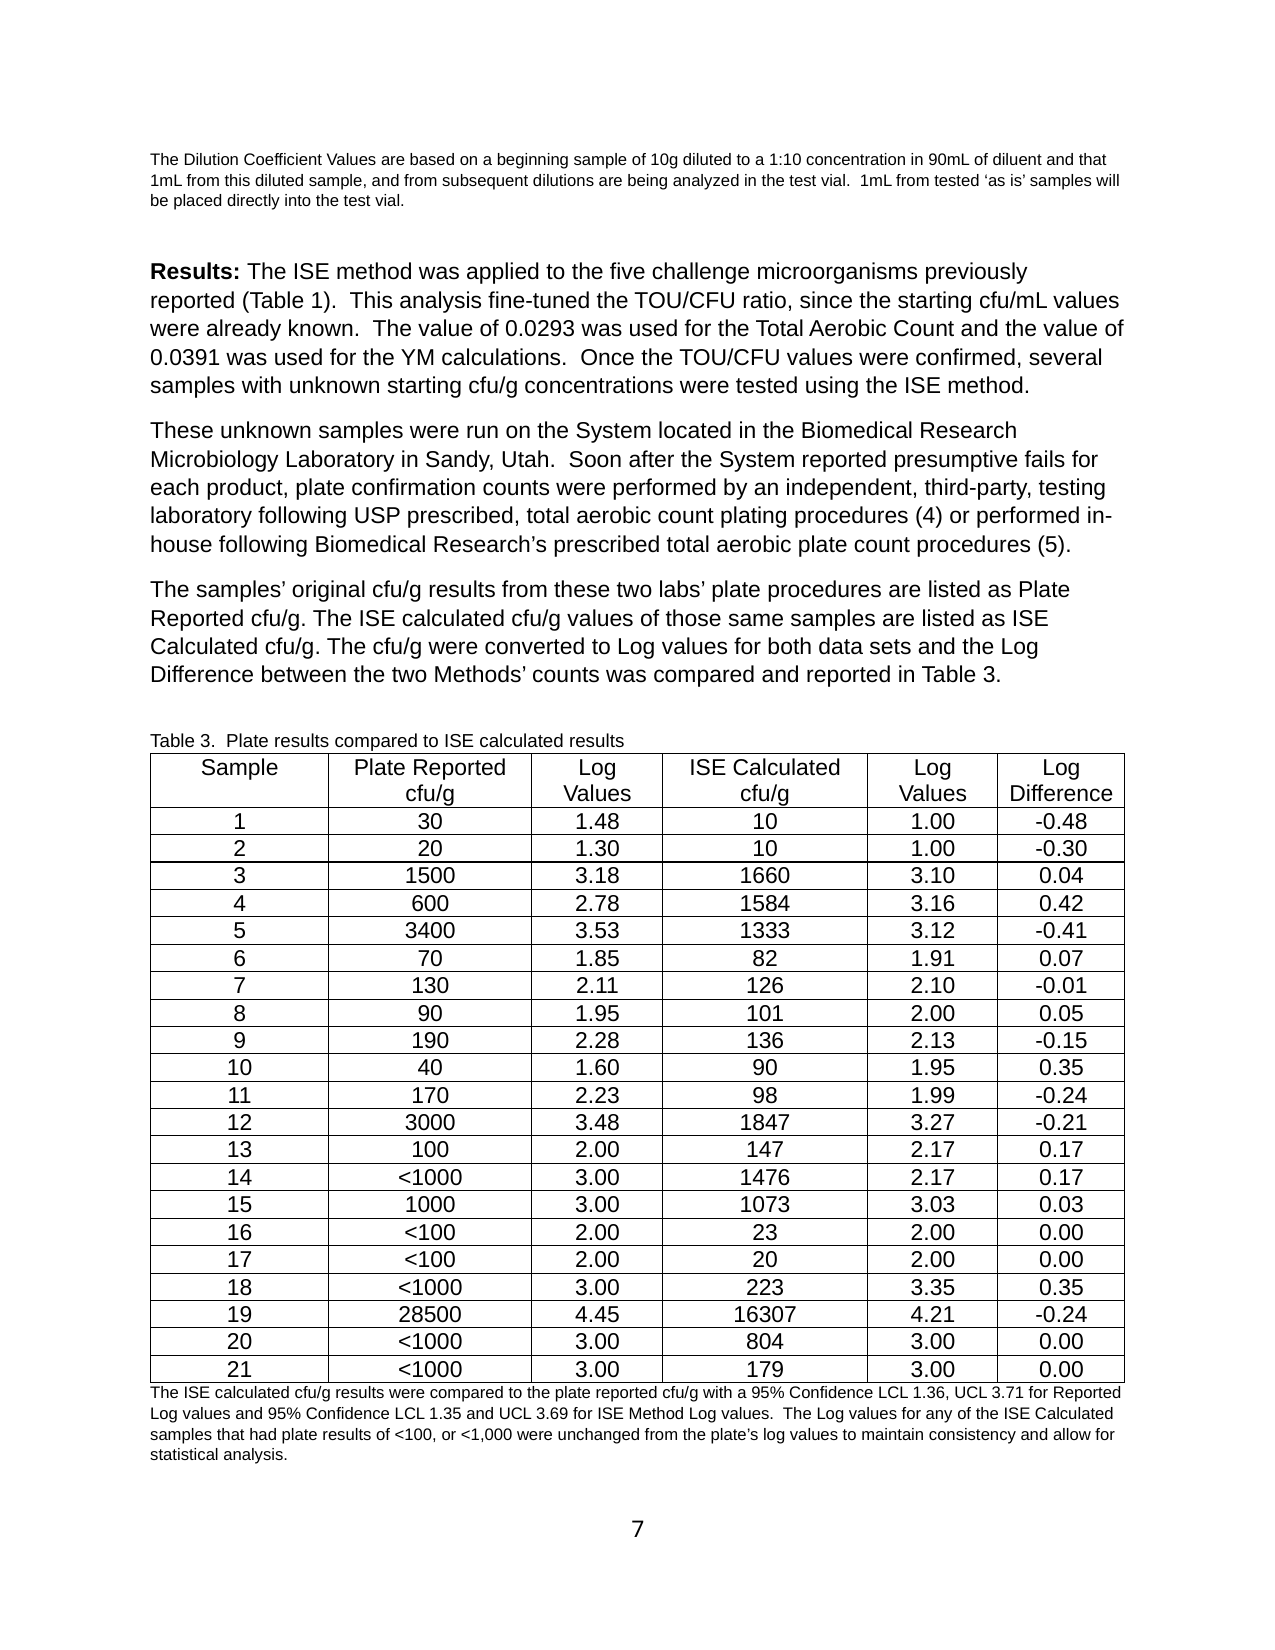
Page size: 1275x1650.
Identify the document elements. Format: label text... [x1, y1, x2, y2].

table_cell 7 [151, 972, 328, 998]
table_cell 98 [663, 1082, 867, 1108]
table_cell 0.17 [998, 1136, 1124, 1163]
table_cell 3.00 [532, 1164, 662, 1190]
table_cell 13 [151, 1136, 328, 1163]
table_cell 1.48 [532, 808, 662, 834]
table_cell 14 [151, 1164, 328, 1190]
table_cell 3.00 [868, 1328, 997, 1354]
table_cell 3.00 [532, 1356, 662, 1382]
table_cell 600 [329, 890, 531, 916]
table_cell 0.35 [998, 1274, 1124, 1300]
table_cell 2.17 [868, 1136, 997, 1163]
table_cell 1073 [663, 1191, 867, 1218]
table_cell 15 [151, 1191, 328, 1218]
table_cell 3.10 [868, 863, 997, 889]
table_cell 3000 [329, 1109, 531, 1135]
table_header Log Difference [998, 754, 1124, 807]
table_cell 3.18 [532, 863, 662, 889]
text The Dilution Coefficient Values are based on a beginning sample of 10g diluted to a 1:10 concentration in 90mL of diluent and that 1mL from this diluted sample, and from subsequent dilutions are being analyzed in the test vial. 1mL from tested ‘as is’ samples will be placed directly into the test vial. [150, 150, 1125, 210]
table_cell 23 [663, 1219, 867, 1245]
table_cell <100 [329, 1246, 531, 1272]
table_cell -0.01 [998, 972, 1124, 998]
table_cell 2.11 [532, 972, 662, 998]
table_cell 0.00 [998, 1356, 1124, 1382]
table_cell 1.00 [868, 835, 997, 861]
table_cell 2 [151, 835, 328, 861]
table_cell 0.00 [998, 1219, 1124, 1245]
table_cell 179 [663, 1356, 867, 1382]
table_cell 90 [329, 1000, 531, 1026]
table_cell 2.00 [532, 1219, 662, 1245]
table_cell -0.24 [998, 1082, 1124, 1108]
table_cell -0.30 [998, 835, 1124, 861]
table_cell 90 [663, 1054, 867, 1081]
table_cell 3.12 [868, 917, 997, 944]
table_cell 1.85 [532, 945, 662, 971]
table_cell 3.00 [868, 1356, 997, 1382]
table_cell -0.41 [998, 917, 1124, 944]
table_cell 3.03 [868, 1191, 997, 1218]
table_cell 1847 [663, 1109, 867, 1135]
table_cell 2.00 [868, 1219, 997, 1245]
table_header ISE Calculated cfu/g [663, 754, 867, 807]
table_cell 130 [329, 972, 531, 998]
table_cell 2.13 [868, 1027, 997, 1053]
table_cell 10 [663, 808, 867, 834]
table_cell 3.35 [868, 1274, 997, 1300]
table_cell -0.21 [998, 1109, 1124, 1135]
table_cell 20 [151, 1328, 328, 1354]
table_cell 1000 [329, 1191, 531, 1218]
table_cell 1 [151, 808, 328, 834]
table_cell 101 [663, 1000, 867, 1026]
table_cell 2.28 [532, 1027, 662, 1053]
table_cell 20 [663, 1246, 867, 1272]
table_header Plate Reported cfu/g [329, 754, 531, 807]
table_cell 3.00 [532, 1191, 662, 1218]
table_cell -0.15 [998, 1027, 1124, 1053]
table_cell 18 [151, 1274, 328, 1300]
table_cell 136 [663, 1027, 867, 1053]
table_cell 1333 [663, 917, 867, 944]
table_cell 5 [151, 917, 328, 944]
table_cell 3.16 [868, 890, 997, 916]
table_cell 2.00 [532, 1246, 662, 1272]
table_cell 1500 [329, 863, 531, 889]
table_cell 0.04 [998, 863, 1124, 889]
table_cell 16307 [663, 1301, 867, 1327]
text The ISE calculated cfu/g results were compared to the plate reported cfu/g with a 95% Confidence LCL 1.36, UCL 3.71 for Reported Log values and 95% Confidence LCL 1.35 and UCL 3.69 for ISE Method Log values. The Log values for any of the ISE Calculated samples that had plate results of <100, or <1,000 were unchanged from the plate’s log values to maintain consistency and allow for statistical analysis. [150, 1383, 1125, 1464]
table_cell 11 [151, 1082, 328, 1108]
table_cell 3400 [329, 917, 531, 944]
table_cell 0.07 [998, 945, 1124, 971]
table_cell 190 [329, 1027, 531, 1053]
text These unknown samples were run on the System located in the Biomedical Research Microbiology Laboratory in Sandy, Utah. Soon after the System reported presumptive fails for each product, plate confirmation counts were performed by an independent, third-party, testing laboratory following USP prescribed, total aerobic count plating procedures (4) or performed in-house following Biomedical Research’s prescribed total aerobic plate count procedures (5). [150, 417, 1125, 557]
table_cell 12 [151, 1109, 328, 1135]
table_cell 82 [663, 945, 867, 971]
table_cell 3 [151, 863, 328, 889]
table_cell 21 [151, 1356, 328, 1382]
table_cell 170 [329, 1082, 531, 1108]
table_cell 3.27 [868, 1109, 997, 1135]
table_cell <1000 [329, 1356, 531, 1382]
table_cell 9 [151, 1027, 328, 1053]
table_cell 1.99 [868, 1082, 997, 1108]
table_cell 20 [329, 835, 531, 861]
table_cell 126 [663, 972, 867, 998]
table_cell 8 [151, 1000, 328, 1026]
table_cell 10 [151, 1054, 328, 1081]
table_cell <100 [329, 1219, 531, 1245]
table_header Log Values [532, 754, 662, 807]
table_cell 2.00 [868, 1246, 997, 1272]
table_cell 1584 [663, 890, 867, 916]
table_cell 1.91 [868, 945, 997, 971]
table_cell 19 [151, 1301, 328, 1327]
table_cell 3.00 [532, 1274, 662, 1300]
text Results: The ISE method was applied to the five challenge microorganisms previously reported (Table 1). This analysis fine-tuned the TOU/CFU ratio, since the starting cfu/mL values were already known. The value of 0.0293 was used for the Total Aerobic Count and the value of 0.0391 was used for the YM calculations. Once the TOU/CFU values were confirmed, several samples with unknown starting cfu/g concentrations were tested using the ISE method. [150, 258, 1125, 398]
table_cell 16 [151, 1219, 328, 1245]
table_cell 4.21 [868, 1301, 997, 1327]
table_cell 0.03 [998, 1191, 1124, 1218]
table_cell 0.42 [998, 890, 1124, 916]
table_cell 0.35 [998, 1054, 1124, 1081]
table_cell 4 [151, 890, 328, 916]
table_cell 3.48 [532, 1109, 662, 1135]
table_cell 1476 [663, 1164, 867, 1190]
table_cell 0.05 [998, 1000, 1124, 1026]
table_cell 100 [329, 1136, 531, 1163]
table_cell 2.17 [868, 1164, 997, 1190]
table_header Sample [151, 754, 328, 807]
table_cell 3.00 [532, 1328, 662, 1354]
table_cell 6 [151, 945, 328, 971]
table_cell 0.00 [998, 1246, 1124, 1272]
table_cell 2.23 [532, 1082, 662, 1108]
table_cell 1.30 [532, 835, 662, 861]
table_cell 223 [663, 1274, 867, 1300]
table_cell 2.10 [868, 972, 997, 998]
table_cell 2.00 [868, 1000, 997, 1026]
table_cell 30 [329, 808, 531, 834]
table_cell <1000 [329, 1164, 531, 1190]
table_cell 4.45 [532, 1301, 662, 1327]
table_cell 2.78 [532, 890, 662, 916]
table_cell -0.48 [998, 808, 1124, 834]
table_cell -0.24 [998, 1301, 1124, 1327]
table_cell 0.17 [998, 1164, 1124, 1190]
table_cell 40 [329, 1054, 531, 1081]
table_cell 17 [151, 1246, 328, 1272]
table_header Log Values [868, 754, 997, 807]
table_cell 1.95 [868, 1054, 997, 1081]
table_cell 3.53 [532, 917, 662, 944]
table_cell 10 [663, 835, 867, 861]
table_cell 1.95 [532, 1000, 662, 1026]
table_cell 70 [329, 945, 531, 971]
table_cell <1000 [329, 1274, 531, 1300]
text Table 3. Plate results compared to ISE calculated results [150, 730, 1125, 751]
table_cell 1660 [663, 863, 867, 889]
text The samples’ original cfu/g results from these two labs’ plate procedures are listed as Plate Reported cfu/g. The ISE calculated cfu/g values of those same samples are listed as ISE Calculated cfu/g. The cfu/g were converted to Log values for both data sets and the Log Difference between the two Methods’ counts was compared and reported in Table 3. [150, 576, 1125, 688]
table_cell 2.00 [532, 1136, 662, 1163]
table_cell 1.60 [532, 1054, 662, 1081]
table_cell 28500 [329, 1301, 531, 1327]
table_cell 1.00 [868, 808, 997, 834]
table_cell 804 [663, 1328, 867, 1354]
table_cell <1000 [329, 1328, 531, 1354]
table_cell 0.00 [998, 1328, 1124, 1354]
table_cell 147 [663, 1136, 867, 1163]
